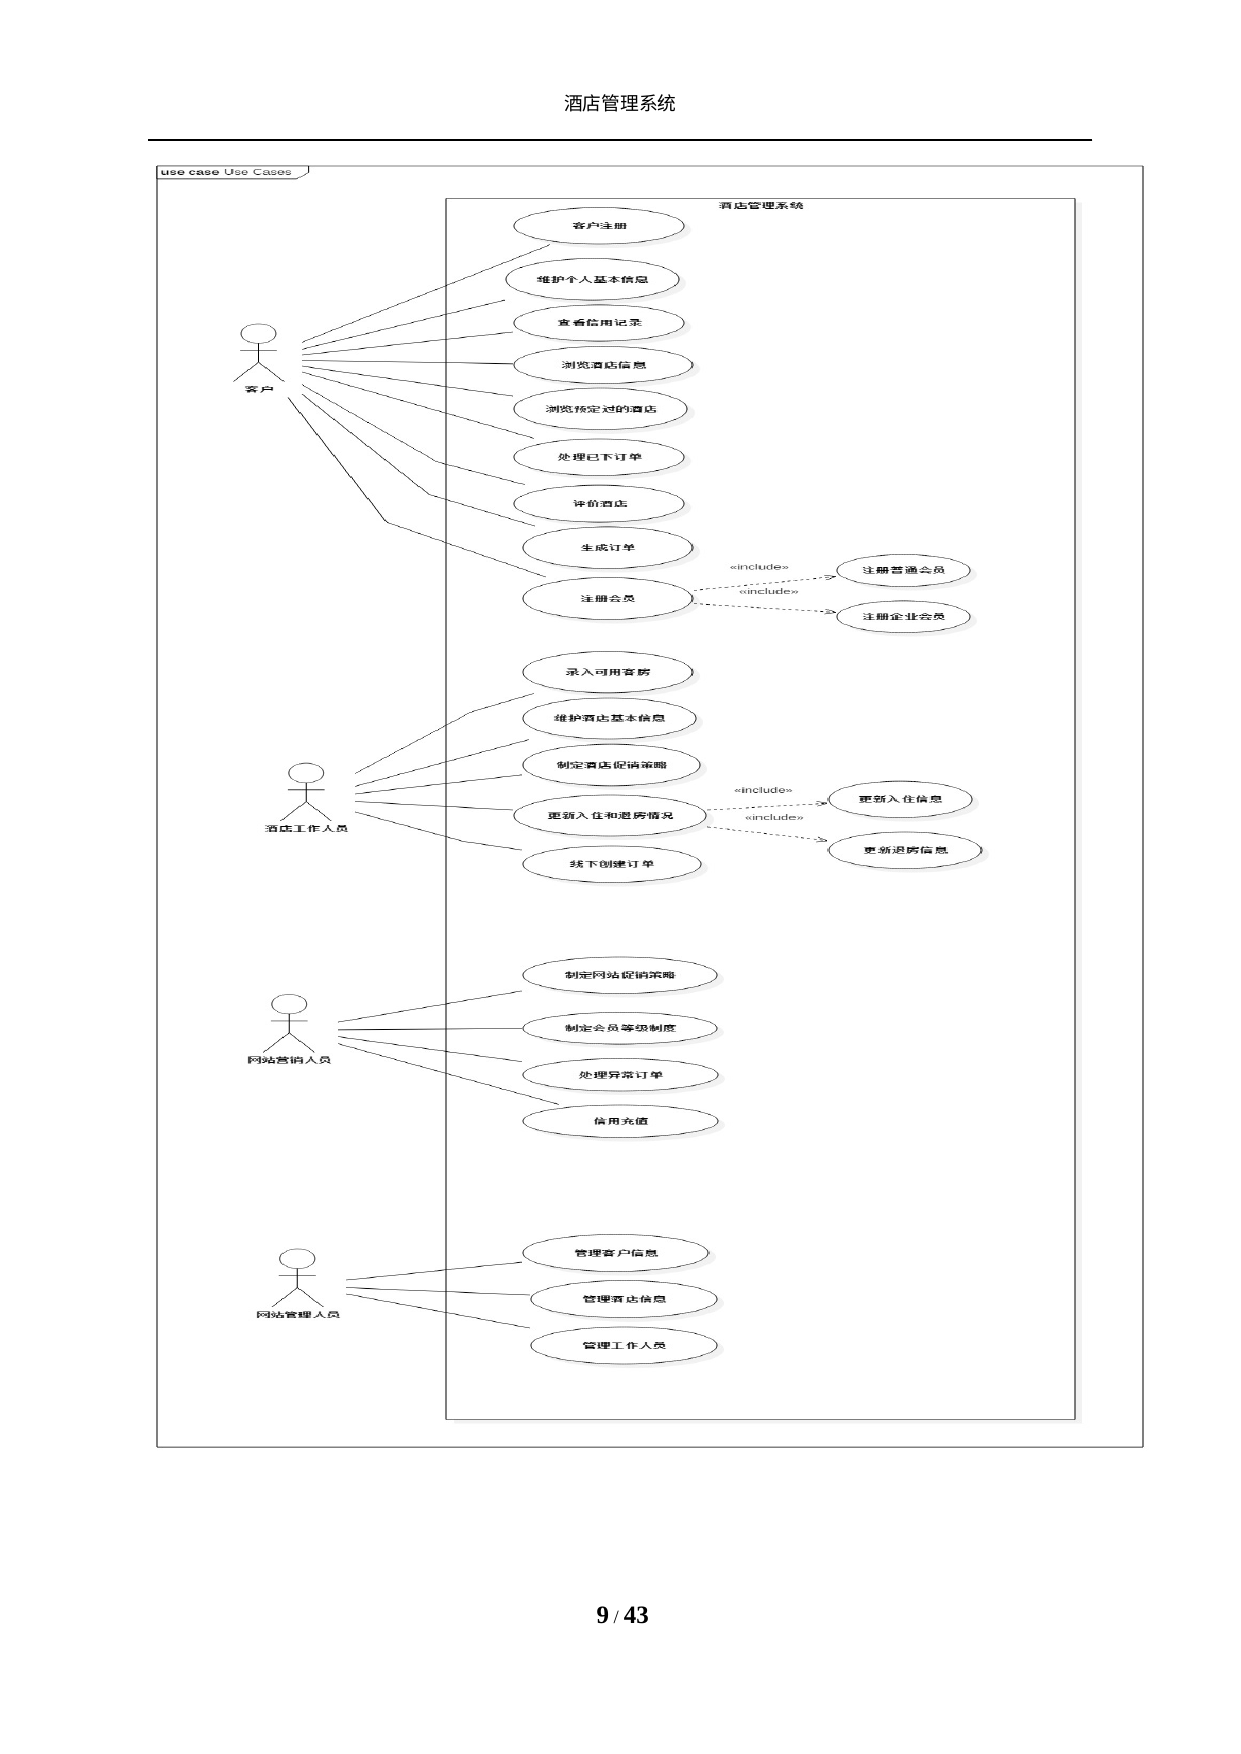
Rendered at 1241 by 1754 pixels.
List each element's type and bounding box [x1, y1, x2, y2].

picture [147, 160, 1186, 1470]
